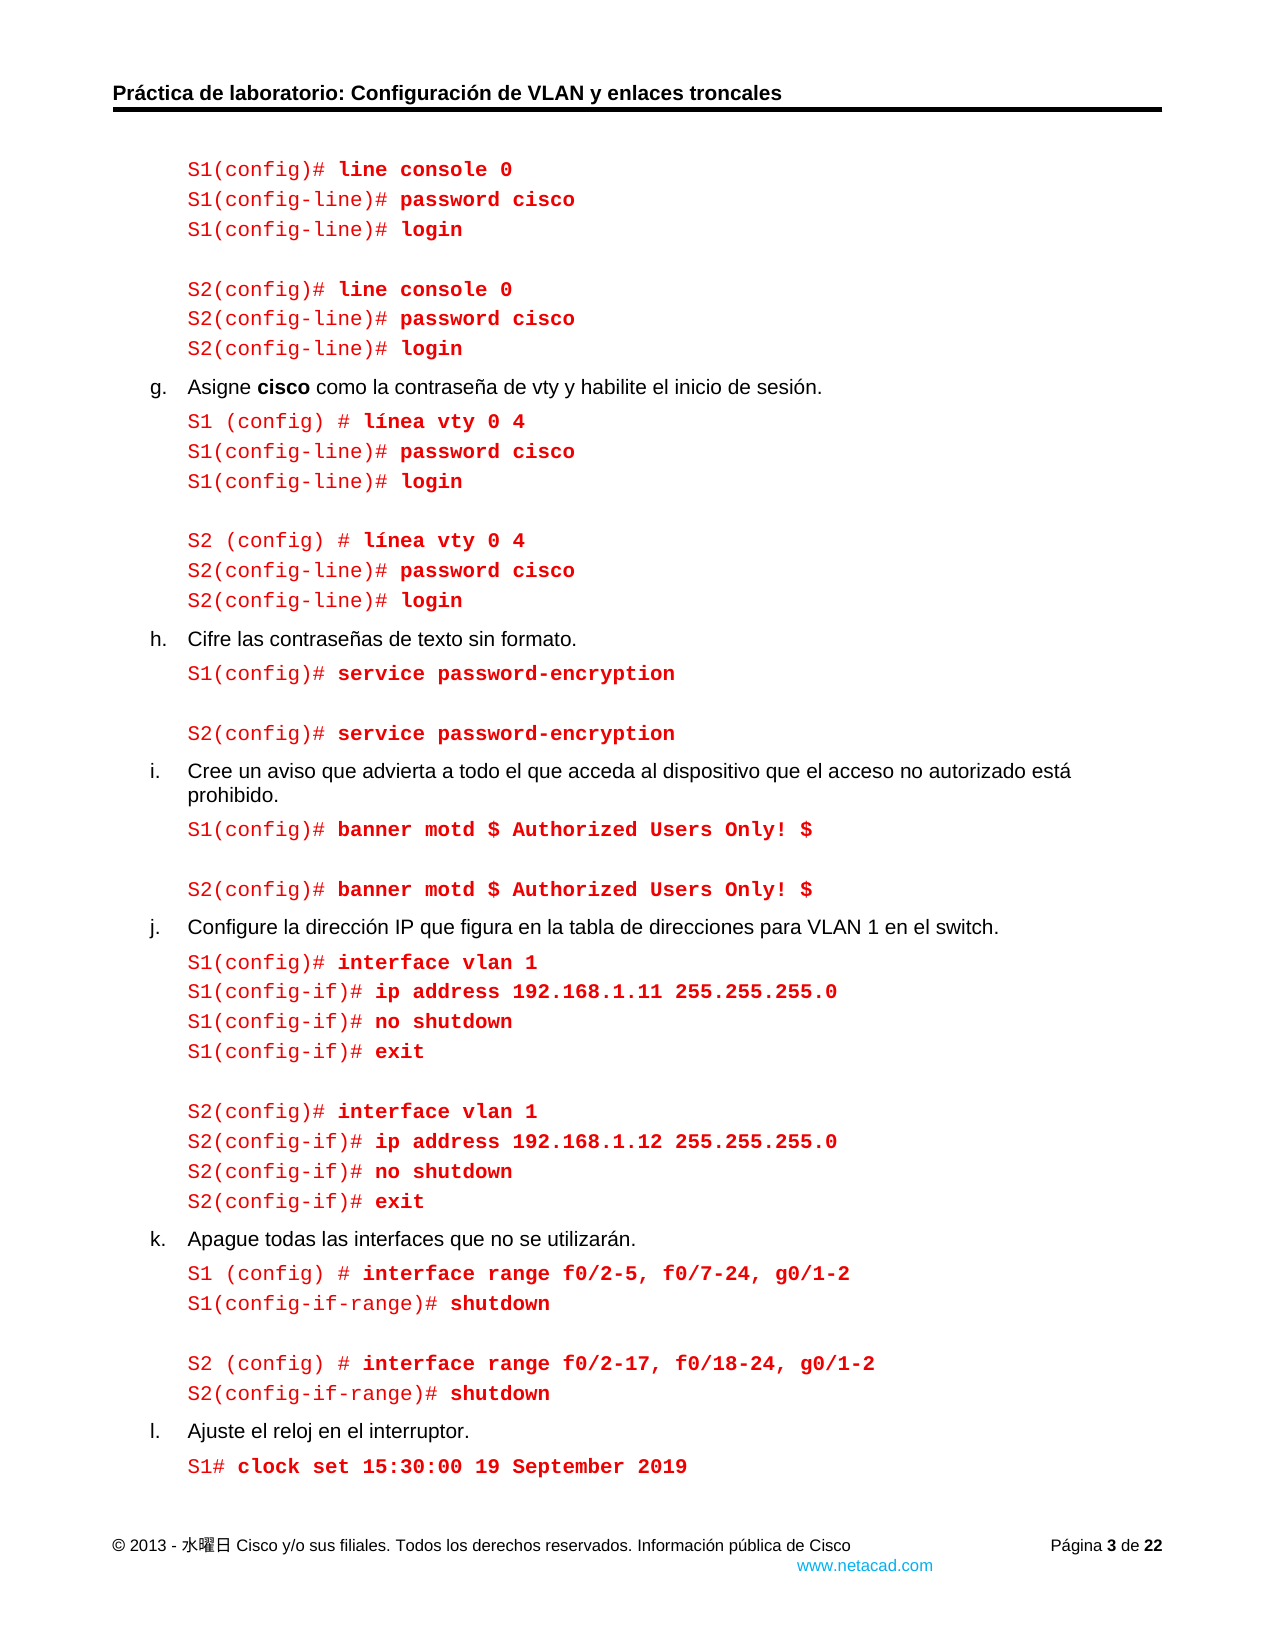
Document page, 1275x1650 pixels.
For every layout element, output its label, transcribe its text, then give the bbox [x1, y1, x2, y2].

text S2(config-line)# password cisco [187, 560, 1162, 584]
text Ajuste el reloj en el interruptor. [150, 1419, 1162, 1443]
text S2(config-if)# exit [187, 1191, 1162, 1214]
text Apague todas las interfaces que no se utilizarán. [150, 1227, 1162, 1251]
text S2(config-line)# login [187, 590, 1162, 614]
text S2(config-line)# login [187, 338, 1162, 362]
text Cree un aviso que advierta a todo el que acceda al dispositivo que el acceso no autorizado está prohibido. [150, 759, 1162, 807]
text S1(config-line)# password cisco [187, 189, 1162, 212]
text S2(config)# interface vlan 1 [187, 1101, 1162, 1125]
text S2(config)# banner motd $ Authorized Users Only! $ [187, 879, 1162, 903]
text Cifre las contraseñas de texto sin formato. [150, 626, 1162, 650]
text Asigne cisco como la contraseña de vty y habilite el inicio de sesión. [150, 374, 1162, 398]
text S1(config)# line console 0 [187, 159, 1162, 183]
text Configure la dirección IP que figura en la tabla de direcciones para VLAN 1 en el switch. [150, 915, 1162, 939]
text S1 (config) # línea vty 0 4 [187, 411, 1162, 434]
text S1(config-if)# no shutdown [187, 1011, 1162, 1035]
text S2(config)# line console 0 [187, 278, 1162, 302]
text S2 (config) # interface range f0/2-17, f0/18-24, g0/1-2 [187, 1353, 1162, 1377]
text S1(config-line)# login [187, 471, 1162, 494]
text S1(config-line)# password cisco [187, 441, 1162, 464]
text S1(config-if)# ip address 192.168.1.11 255.255.255.0 [187, 982, 1162, 1005]
text S2(config-if-range)# shutdown [187, 1383, 1162, 1407]
text S2(config)# service password-encryption [187, 723, 1162, 746]
text S1(config)# interface vlan 1 [187, 952, 1162, 975]
text S1(config)# service password-encryption [187, 663, 1162, 687]
text S1 (config) # interface range f0/2-5, f0/7-24, g0/1-2 [187, 1263, 1162, 1287]
text S2(config-if)# no shutdown [187, 1161, 1162, 1184]
text S1# clock set 15:30:00 19 September 2019 [187, 1456, 1162, 1479]
text S1(config-if)# exit [187, 1041, 1162, 1065]
text S1(config-if-range)# shutdown [187, 1293, 1162, 1317]
text S2(config-line)# password cisco [187, 308, 1162, 332]
text S2(config-if)# ip address 192.168.1.12 255.255.255.0 [187, 1131, 1162, 1155]
text S1(config-line)# login [187, 219, 1162, 242]
text S2 (config) # línea vty 0 4 [187, 531, 1162, 554]
text S1(config)# banner motd $ Authorized Users Only! $ [187, 819, 1162, 843]
